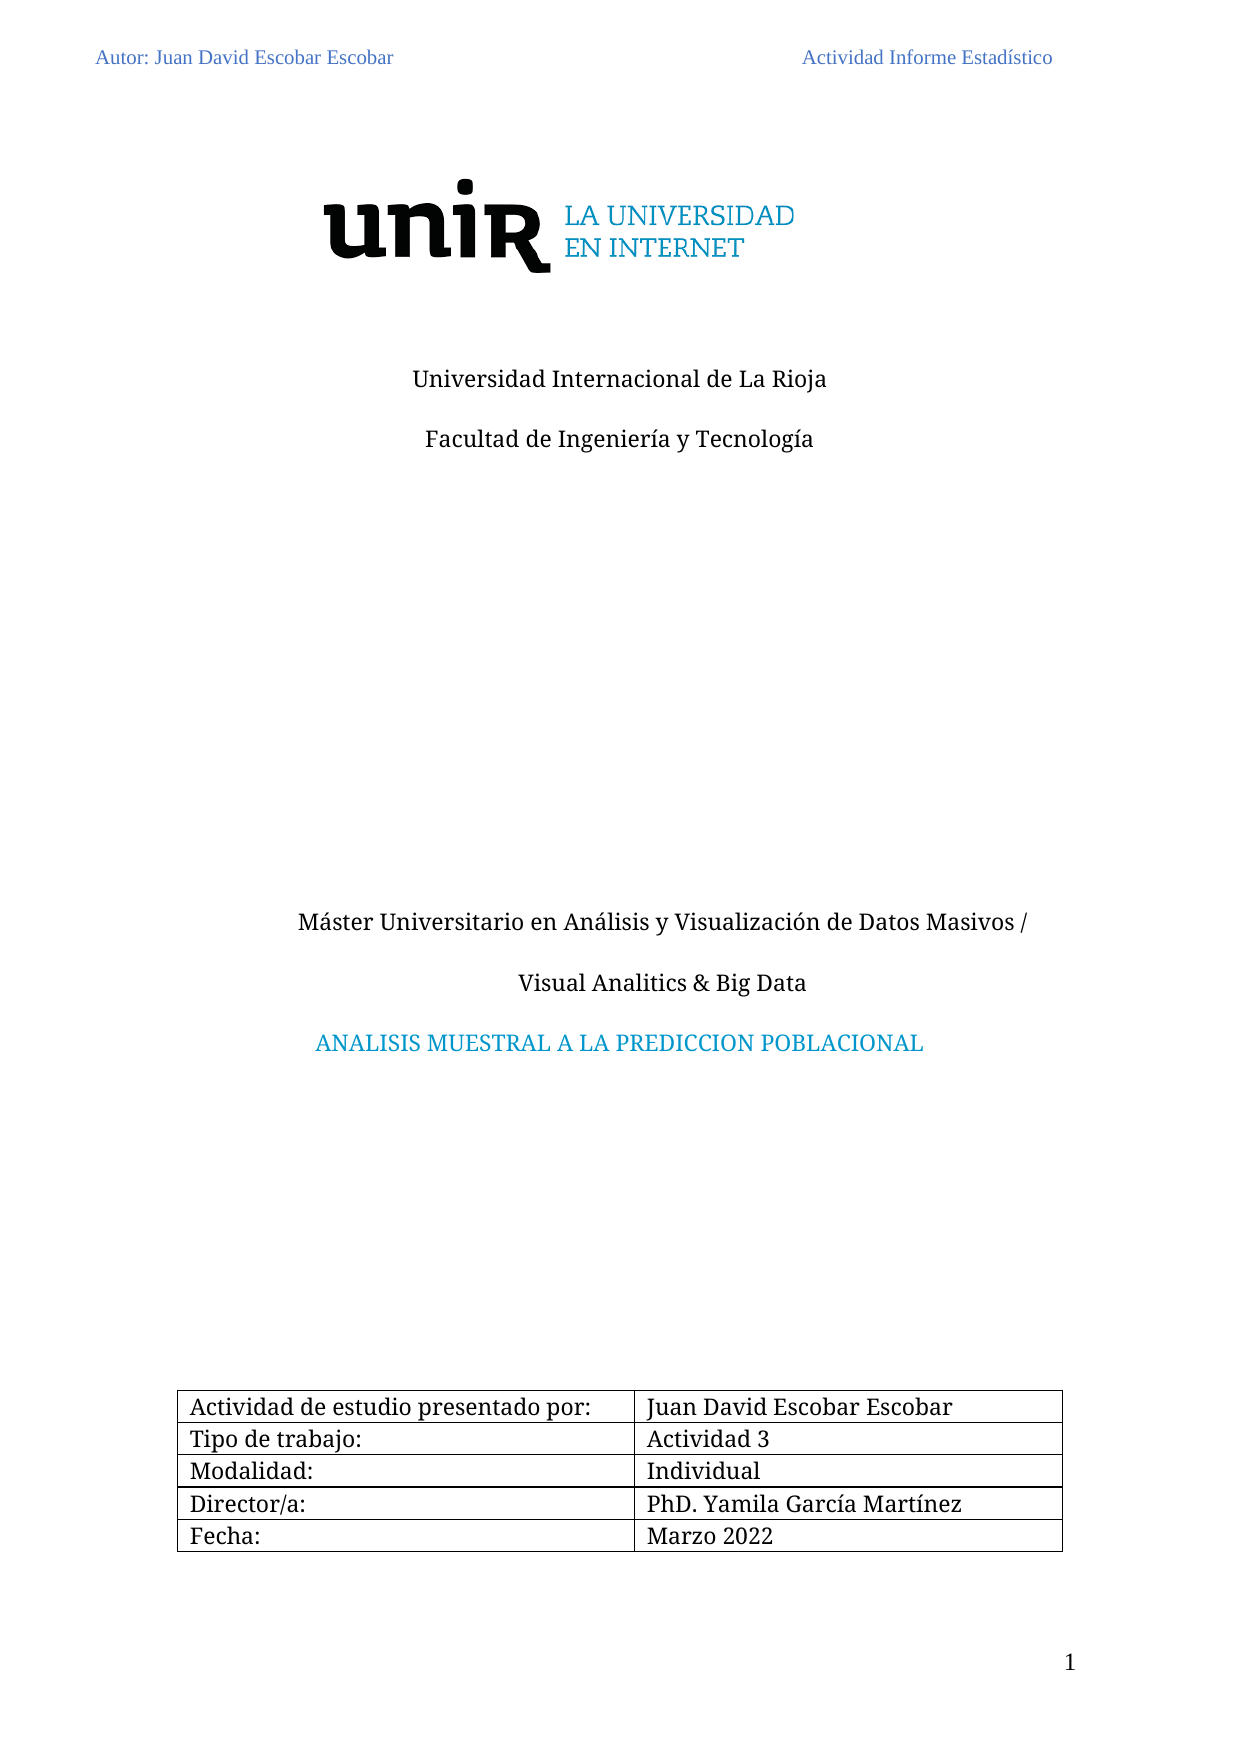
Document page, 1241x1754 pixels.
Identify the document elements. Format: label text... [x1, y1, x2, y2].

table_cell Individual [635, 1455, 1062, 1486]
table_cell Fecha: [178, 1520, 634, 1551]
text ANALISIS MUESTRAL A LA PREDICCION POBLACIONAL [147, 1027, 1092, 1058]
table_cell Director/a: [178, 1488, 634, 1519]
table_cell Actividad 3 [635, 1423, 1062, 1454]
text Facultad de Ingeniería y Tecnología [147, 423, 1092, 454]
table_header Juan David Escobar Escobar [635, 1391, 1062, 1422]
subtitle Máster Universitario en Análisis y Visualización de Datos Masivos / [191, 906, 1134, 937]
table_cell Tipo de trabajo: [178, 1423, 634, 1454]
picture [781, 208, 791, 223]
table_cell Marzo 2022 [635, 1520, 1062, 1551]
title Universidad Internacional de La Rioja [147, 362, 1092, 394]
table_header Actividad de estudio presentado por: [178, 1391, 634, 1422]
subtitle Visual Analitics & Big Data [191, 967, 1134, 998]
table_cell PhD. Yamila García Martínez [635, 1488, 1062, 1519]
table_cell Modalidad: [178, 1455, 634, 1486]
picture [323, 178, 794, 273]
